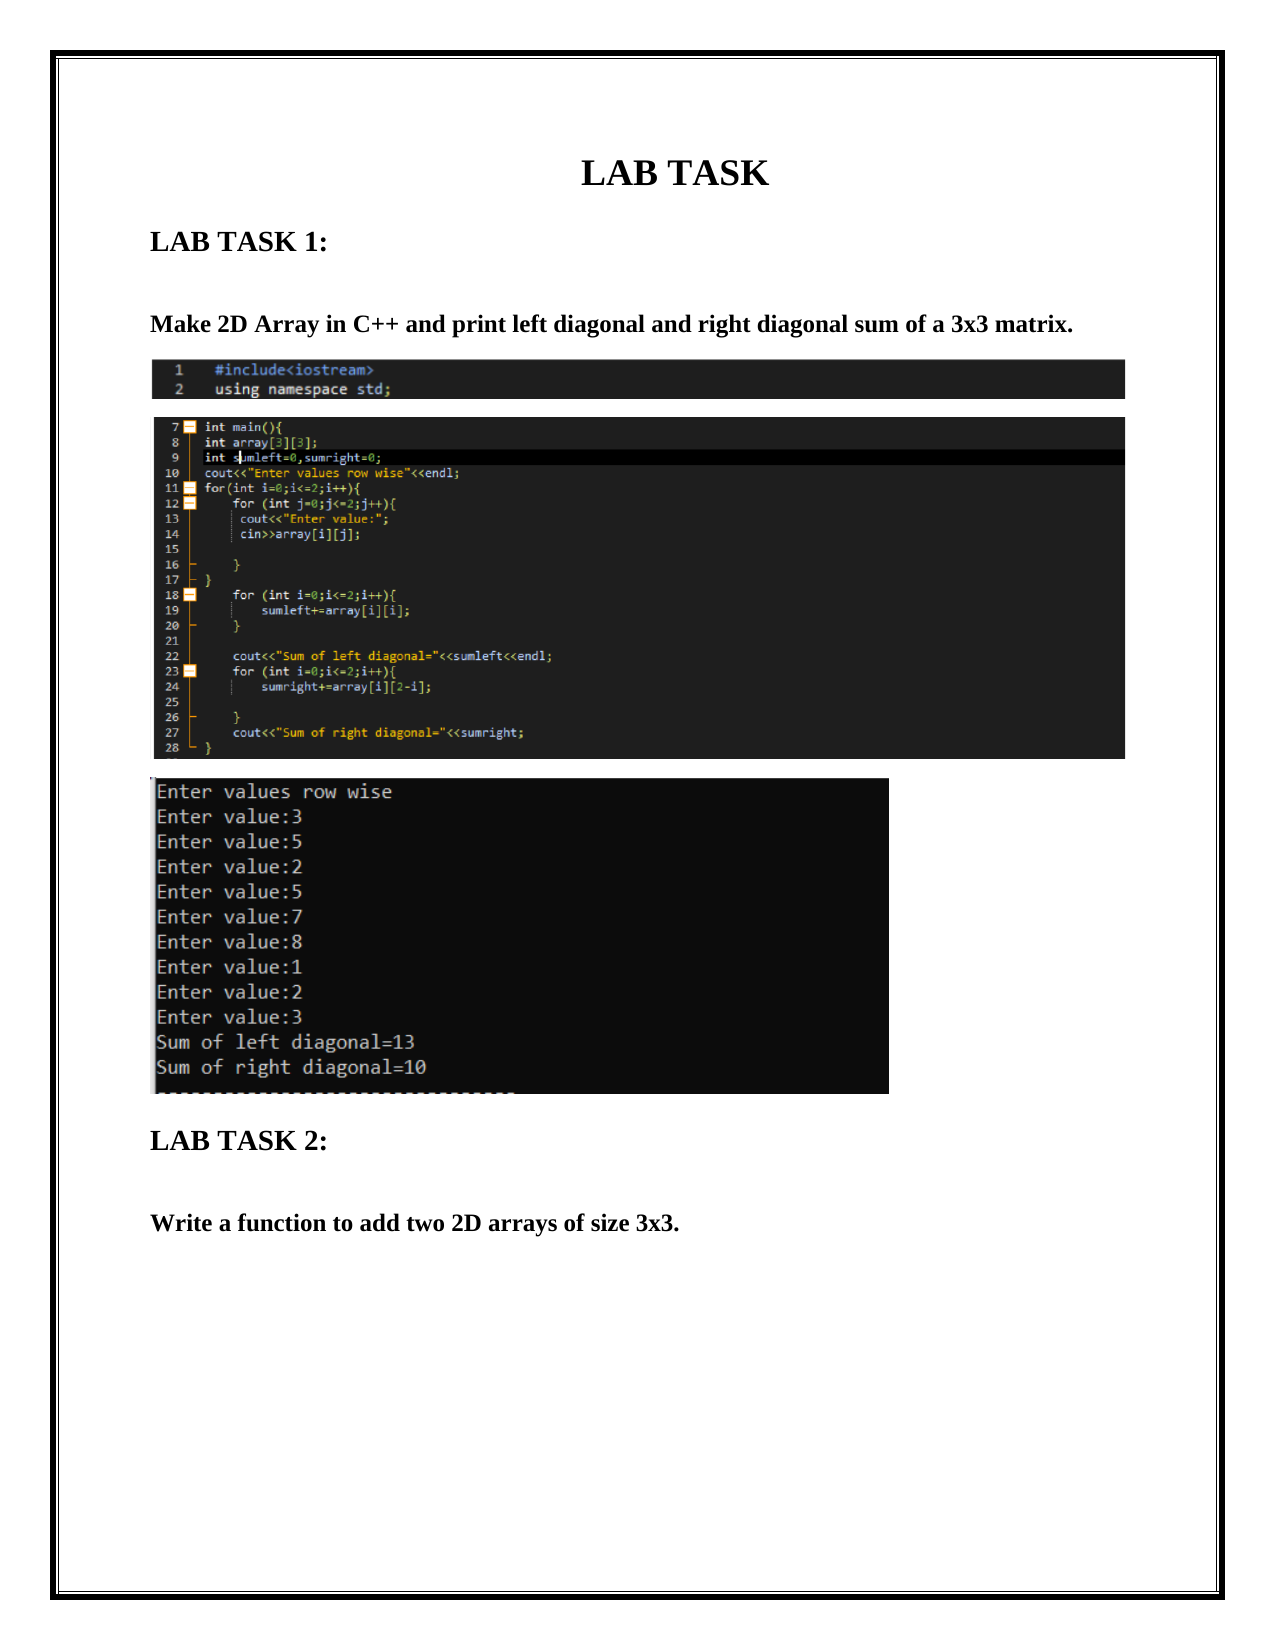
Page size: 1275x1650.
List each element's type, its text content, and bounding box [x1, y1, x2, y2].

picture [150, 417, 1125, 759]
subtitle LAB TASK 2: [150, 1123, 1125, 1157]
picture [150, 777, 889, 1094]
picture [150, 356, 1125, 399]
subtitle LAB TASK [225, 150, 1125, 193]
text Make 2D Array in C++ and print left diagonal and right diagonal sum of a 3x3 matrix. [150, 309, 1125, 337]
subtitle LAB TASK 1: [150, 224, 1125, 257]
text Write a function to add two 2D arrays of size 3x3. [150, 1208, 1125, 1237]
